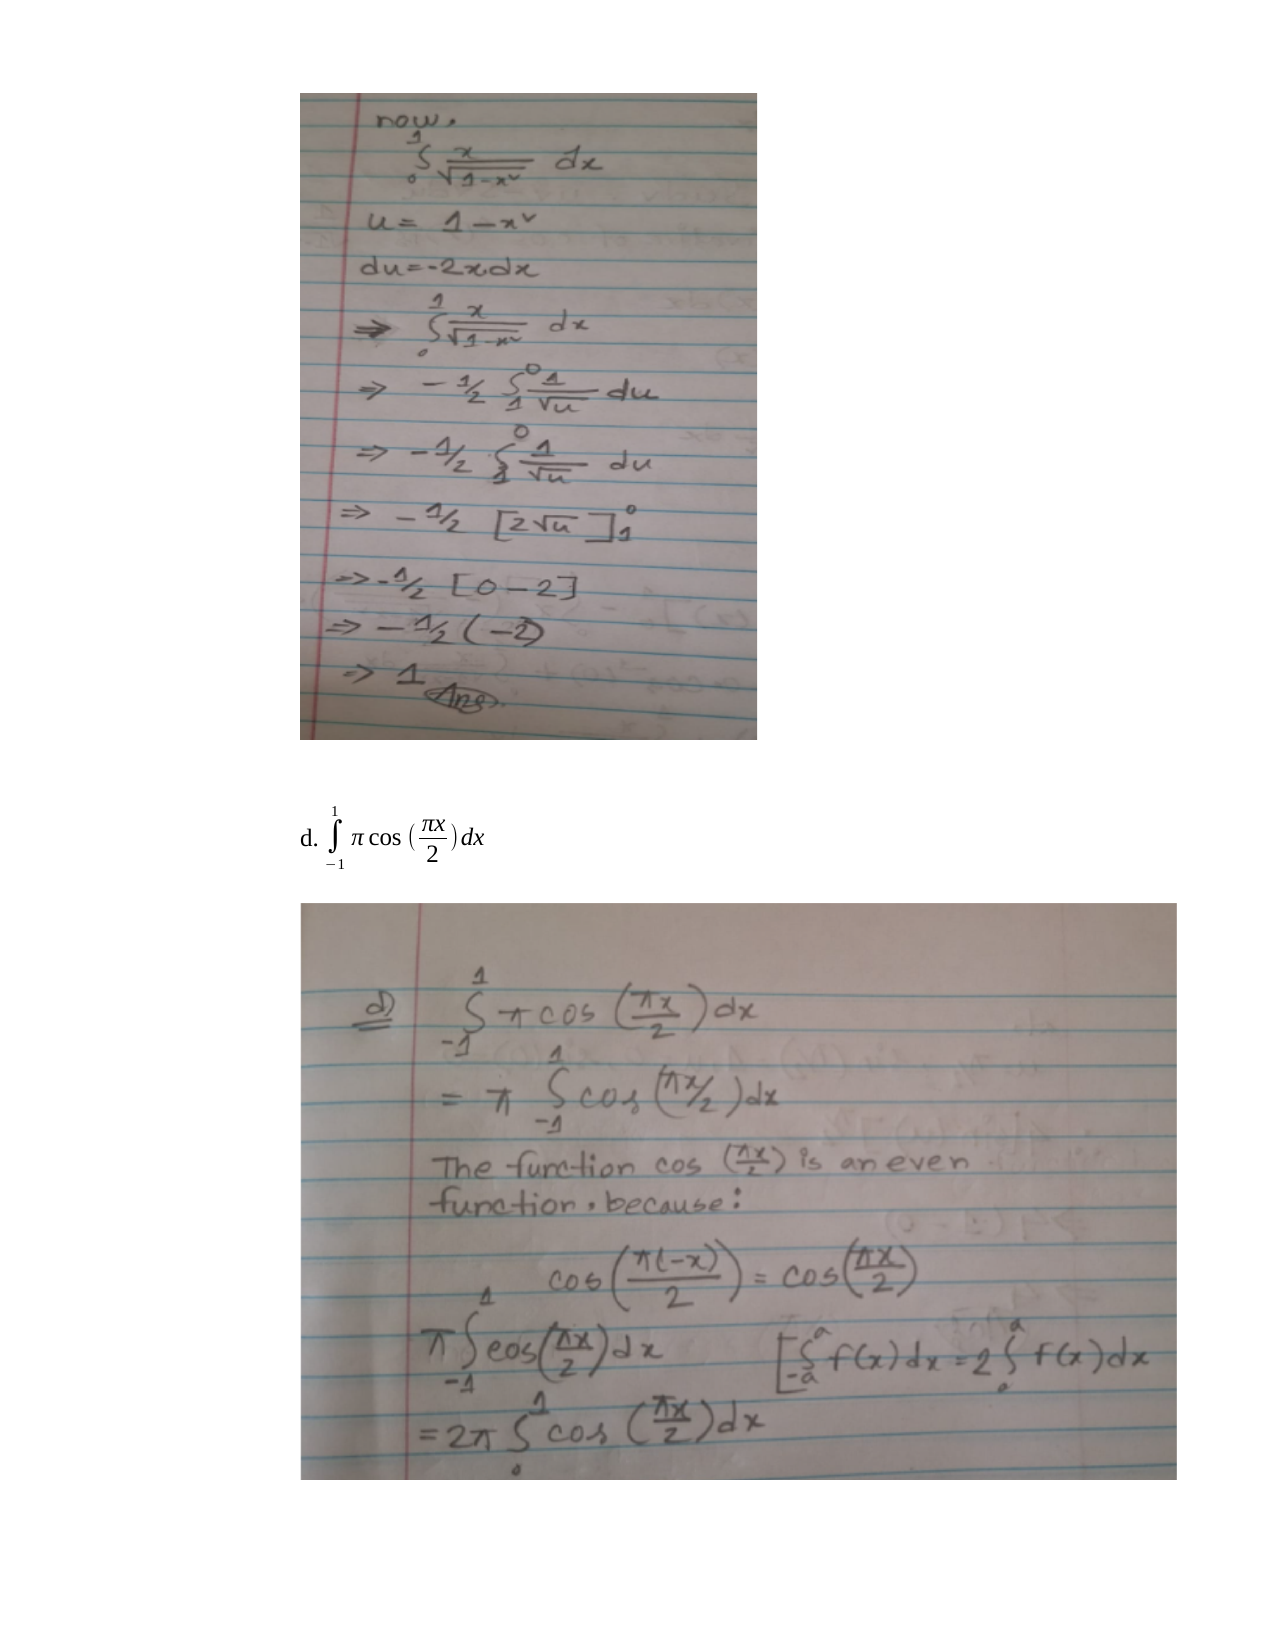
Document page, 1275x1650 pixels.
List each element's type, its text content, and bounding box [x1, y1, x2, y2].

picture [300, 93, 758, 740]
picture [302, 904, 1176, 1480]
text d. [300, 802, 1097, 873]
